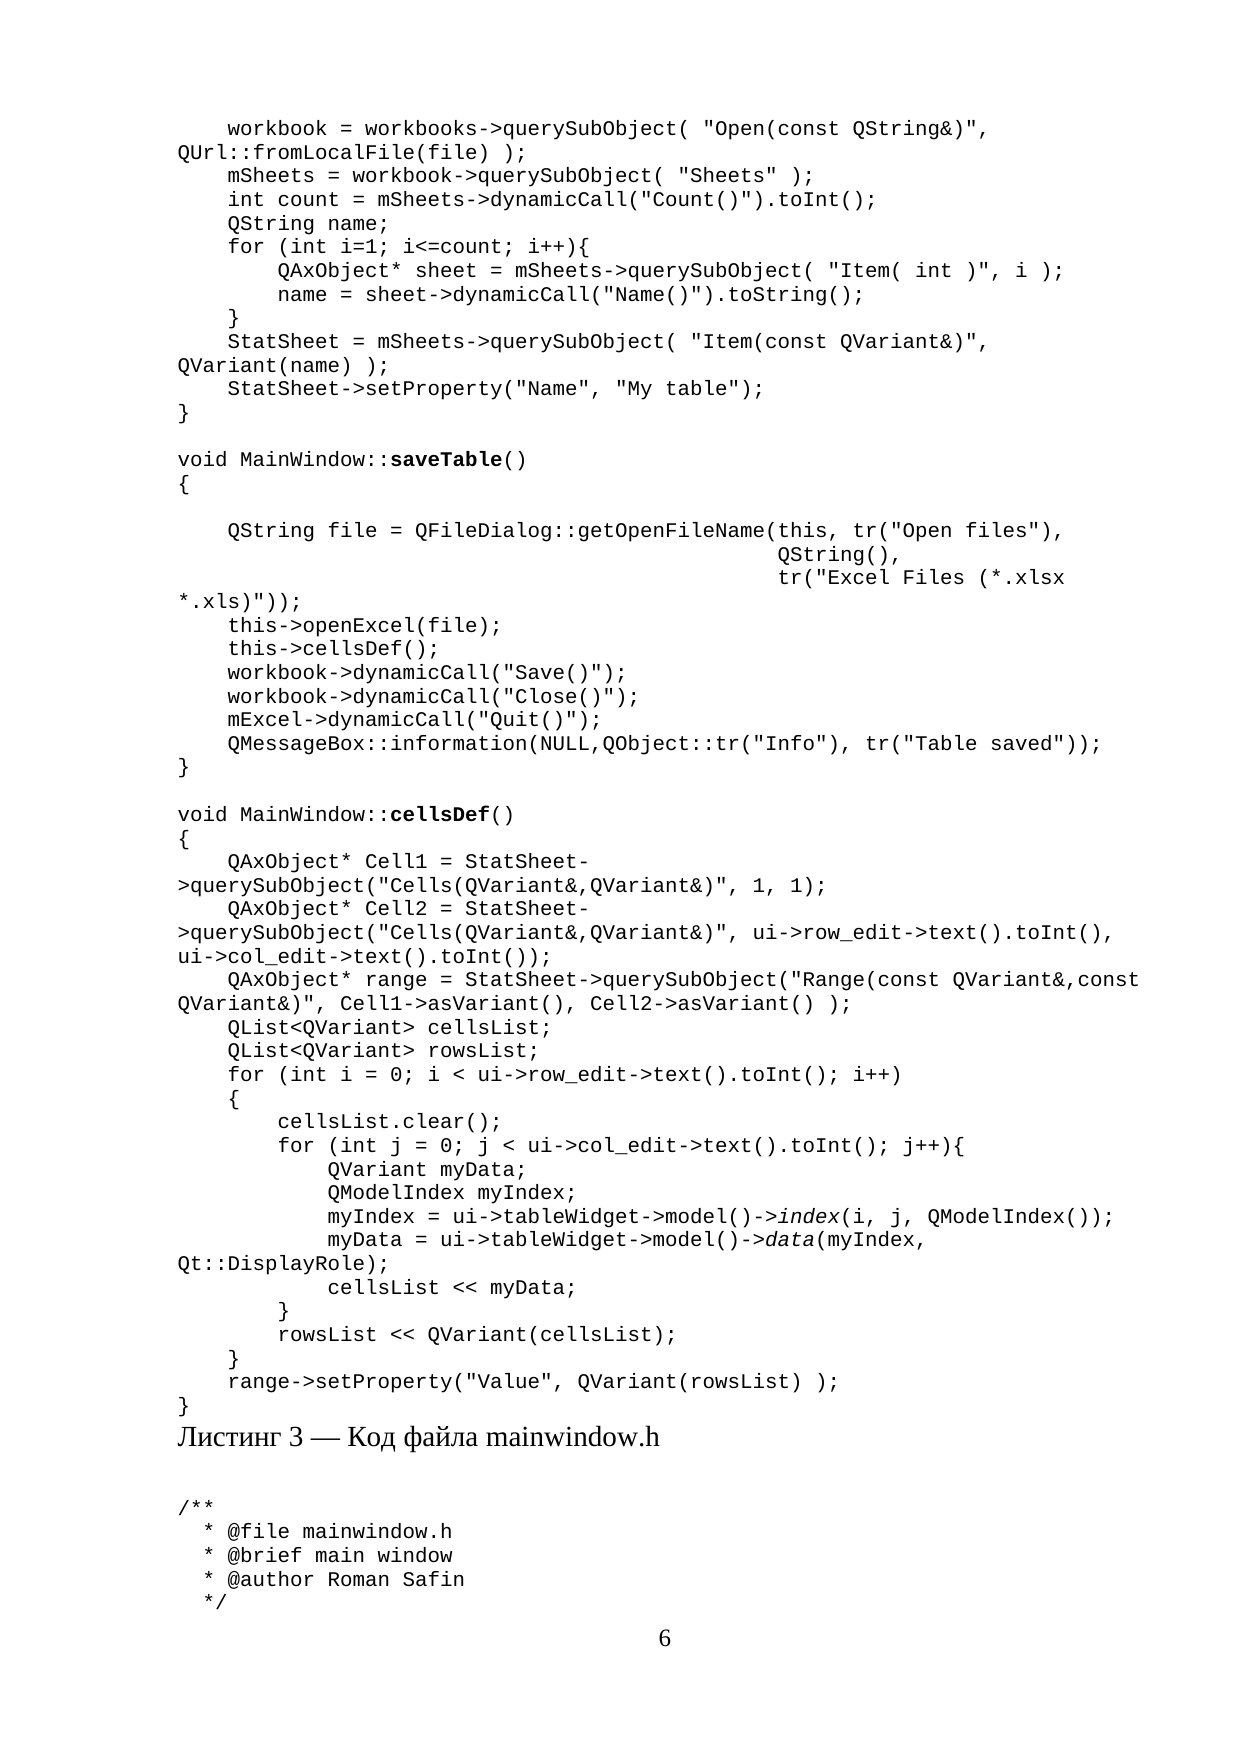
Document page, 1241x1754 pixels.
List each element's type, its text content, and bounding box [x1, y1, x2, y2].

text QAxObject* Cell1 = StatSheet->querySubObject("Cells(QVariant&,QVariant&)", 1, 1); [177, 851, 1152, 898]
text this->cellsDef(); [177, 638, 1152, 662]
text StatSheet->setProperty("Name", "My table"); [177, 378, 1152, 402]
text QList<QVariant> rowsList; [177, 1040, 1152, 1064]
text myIndex = ui->tableWidget->model()->index(i, j, QModelIndex()); [177, 1206, 1152, 1229]
text QString name; [177, 213, 1152, 236]
text name = sheet->dynamicCall("Name()").toString(); [177, 284, 1152, 307]
text QModelIndex myIndex; [177, 1182, 1152, 1206]
text rowsList << QVariant(cellsList); [177, 1324, 1152, 1348]
text * @author Roman Safin [177, 1569, 1152, 1592]
text } [177, 402, 1152, 426]
text QMessageBox::information(NULL,QObject::tr("Info"), tr("Table saved")); [177, 733, 1152, 757]
text } [177, 1395, 1152, 1419]
text * @file mainwindow.h [177, 1521, 1152, 1545]
text void MainWindow::cellsDef() [177, 804, 1152, 827]
text { [177, 1088, 1152, 1111]
text QVariant myData; [177, 1158, 1152, 1182]
text for (int i=1; i<=count; i++){ [177, 236, 1152, 260]
text } [177, 757, 1152, 780]
text */ [177, 1592, 1152, 1616]
text mSheets = workbook->querySubObject( "Sheets" ); [177, 165, 1152, 189]
text cellsList << myData; [177, 1277, 1152, 1300]
text { [177, 473, 1152, 496]
text Листинг 3 — Код файла mainwindow.h [177, 1419, 1152, 1452]
text } [177, 1300, 1152, 1324]
text range->setProperty("Value", QVariant(rowsList) ); [177, 1371, 1152, 1395]
text QAxObject* sheet = mSheets->querySubObject( "Item( int )", i ); [177, 260, 1152, 284]
text mExcel->dynamicCall("Quit()"); [177, 709, 1152, 733]
text this->openExcel(file); [177, 615, 1152, 638]
text /** [177, 1498, 1152, 1521]
text * @brief main window [177, 1545, 1152, 1569]
text void MainWindow::saveTable() [177, 449, 1152, 473]
text tr("Excel Files (*.xlsx *.xls)")); [177, 567, 1152, 615]
text QAxObject* range = StatSheet->querySubObject("Range(const QVariant&,const QVariant&)", Cell1->asVariant(), Cell2->asVariant() ); [177, 969, 1152, 1017]
text QString(), [177, 544, 1152, 567]
text for (int i = 0; i < ui->row_edit->text().toInt(); i++) [177, 1064, 1152, 1088]
text for (int j = 0; j < ui->col_edit->text().toInt(); j++){ [177, 1135, 1152, 1158]
text } [177, 307, 1152, 331]
text QString file = QFileDialog::getOpenFileName(this, tr("Open files"), [177, 520, 1152, 544]
text { [177, 827, 1152, 851]
text cellsList.clear(); [177, 1111, 1152, 1135]
text workbook->dynamicCall("Save()"); [177, 662, 1152, 686]
text } [177, 1348, 1152, 1371]
text QList<QVariant> cellsList; [177, 1017, 1152, 1040]
text int count = mSheets->dynamicCall("Count()").toInt(); [177, 189, 1152, 213]
text StatSheet = mSheets->querySubObject( "Item(const QVariant&)", QVariant(name) ); [177, 331, 1152, 378]
text workbook->dynamicCall("Close()"); [177, 686, 1152, 709]
text workbook = workbooks->querySubObject( "Open(const QString&)", QUrl::fromLocalFile(file) ); [177, 118, 1152, 165]
text QAxObject* Cell2 = StatSheet->querySubObject("Cells(QVariant&,QVariant&)", ui->row_edit->text().toInt(), ui->col_edit->text().toInt()); [177, 898, 1152, 969]
text myData = ui->tableWidget->model()->data(myIndex, Qt::DisplayRole); [177, 1229, 1152, 1277]
